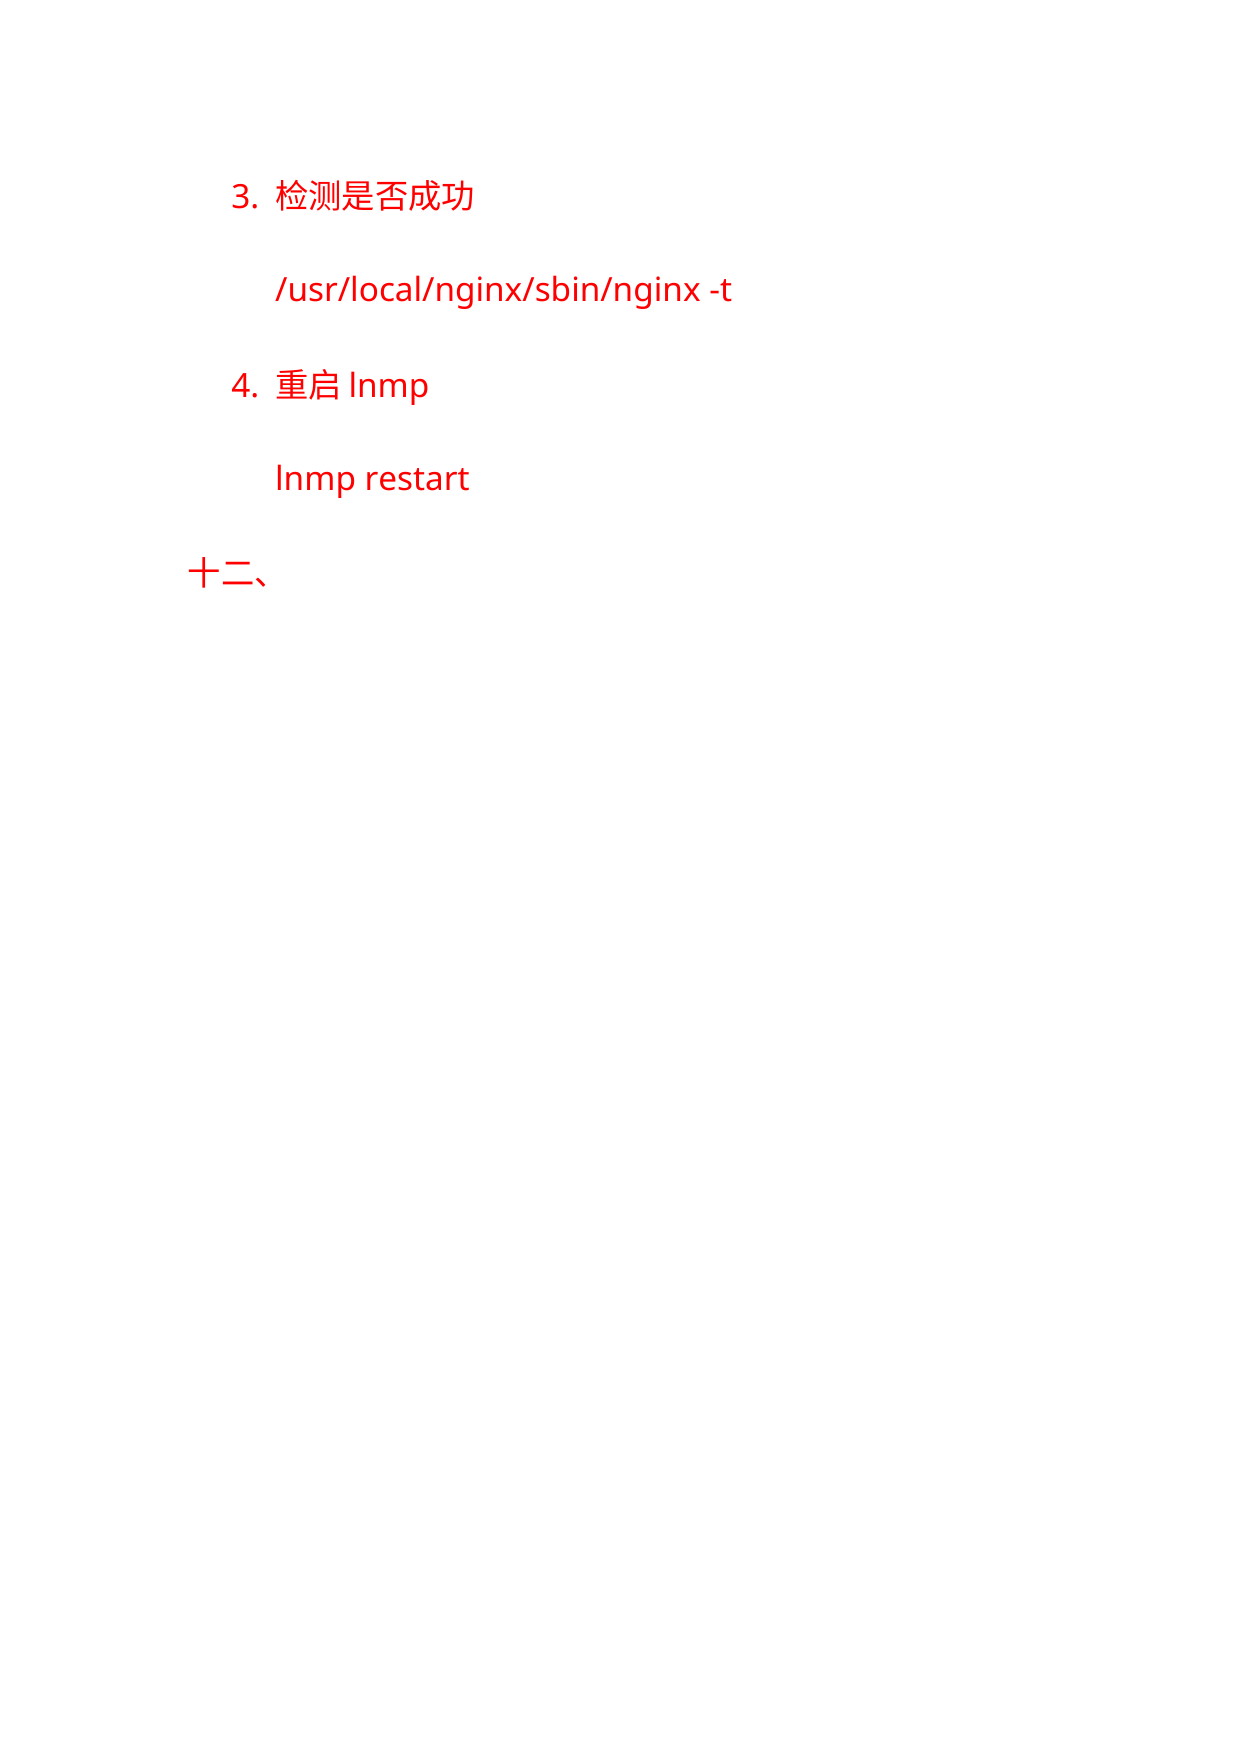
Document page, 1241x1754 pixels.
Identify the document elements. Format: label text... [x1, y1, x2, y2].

list /usr/local/nginx/sbin/nginx -t [231, 256, 1053, 321]
list lnmp restart [231, 444, 1053, 509]
list 检测是否成功 [187, 162, 1053, 227]
list 重启lnmp [187, 350, 1053, 415]
